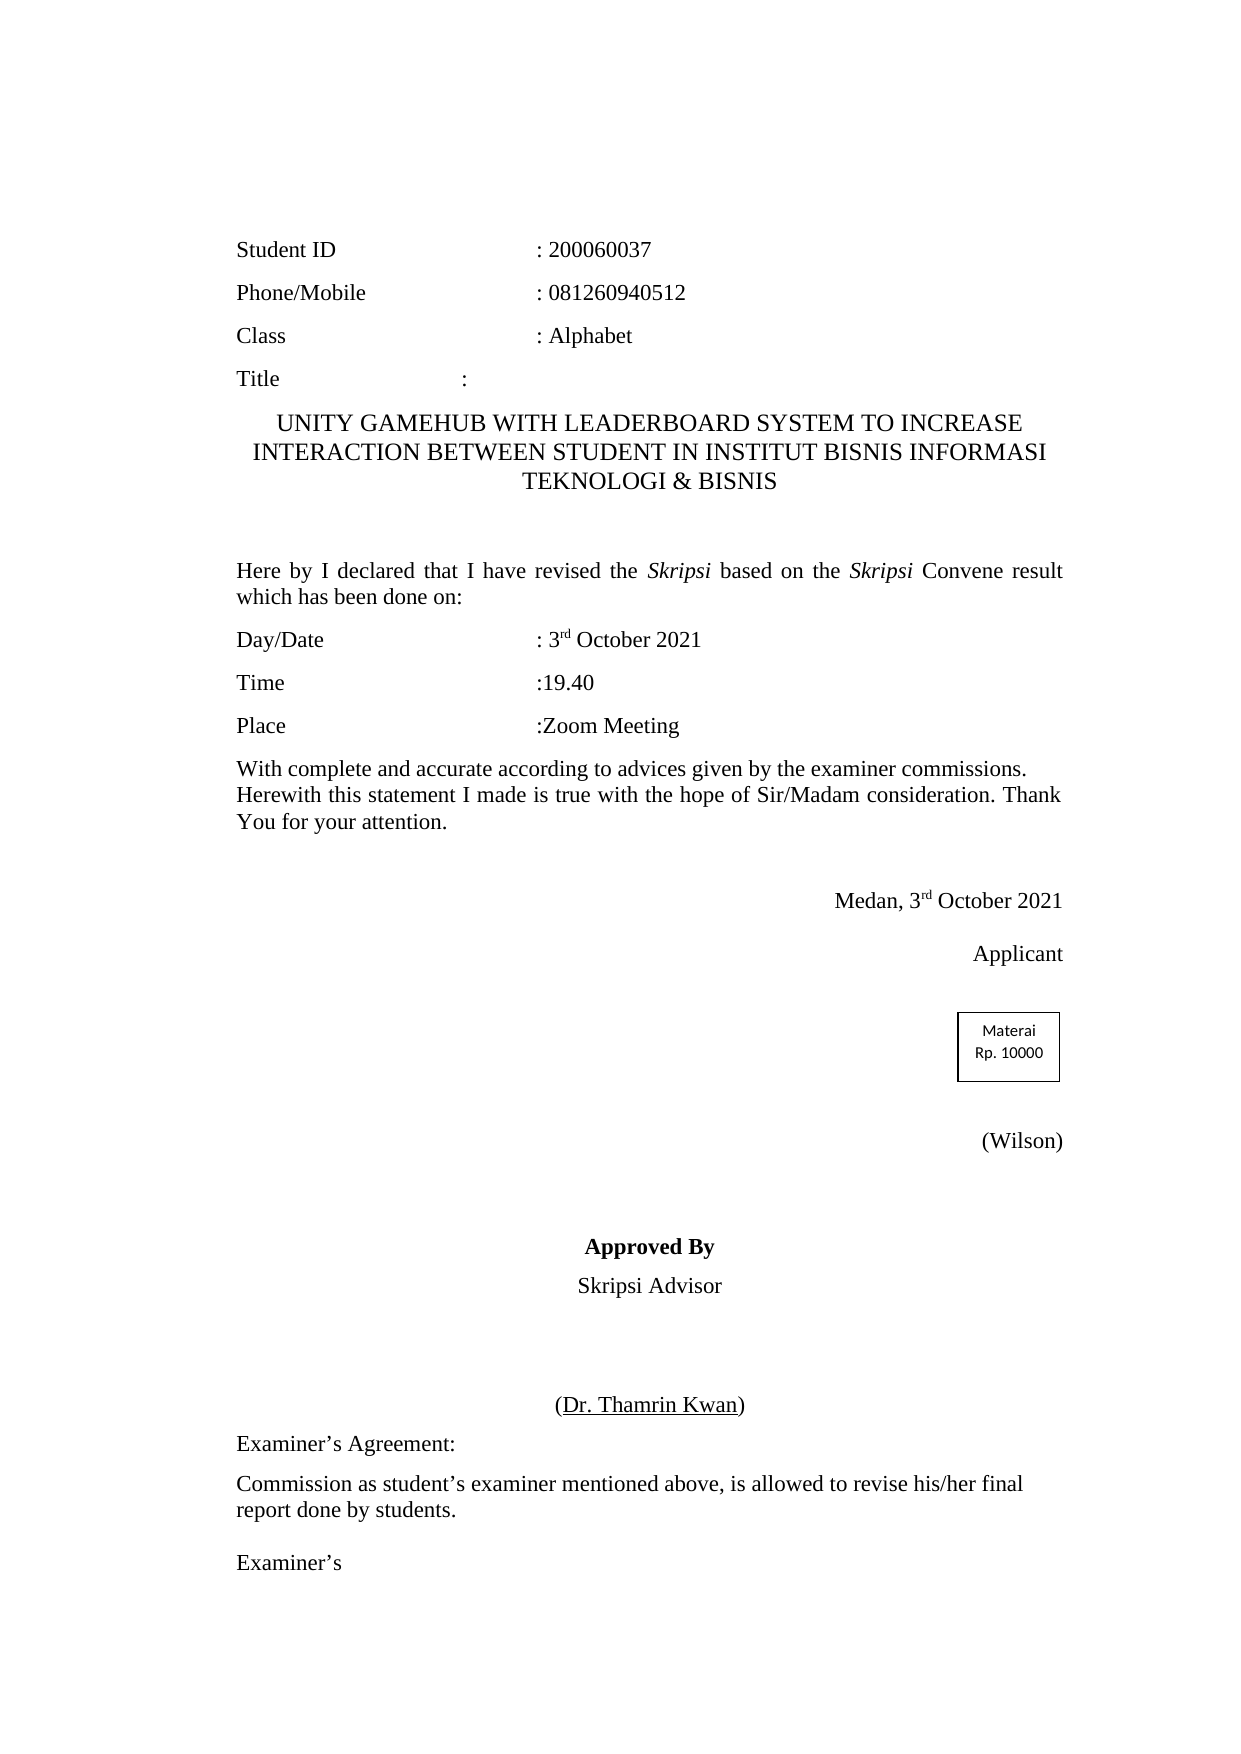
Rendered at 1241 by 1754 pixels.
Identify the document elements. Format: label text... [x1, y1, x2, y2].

text Commission as student’s examiner mentioned above, is allowed to revise his/her final report done by students. [236, 1470, 1063, 1522]
text UNITY GAMEHUB WITH LEADERBOARD SYSTEM TO INCREASE INTERACTION BETWEEN STUDENT IN INSTITUT BISNIS INFORMASI TEKNOLOGI & BISNIS [236, 408, 1063, 494]
text Approved By [236, 1233, 1063, 1259]
text Skripsi Advisor [236, 1272, 1063, 1299]
text Day/Date : 3rd October 2021 [236, 626, 1063, 652]
text (Wilson) [236, 1127, 1063, 1154]
text Examiner’s Agreement: [236, 1430, 1063, 1457]
text Phone/Mobile : 081260940512 [236, 279, 1063, 306]
text Medan, 3rd October 2021 [236, 887, 1063, 913]
text Herewith this statement I made is true with the hope of Sir/Madam consideration. Thank You for your attention. [236, 781, 1063, 834]
text Student ID : 200060037 [236, 236, 1063, 263]
text Title : [236, 365, 1063, 392]
text Place :Zoom Meeting [236, 712, 1063, 738]
text Applicant [236, 939, 1063, 966]
text Here by I declared that I have revised the Skripsi based on the Skripsi Convene result which has been done on: [236, 557, 1063, 609]
text Examiner’s [236, 1549, 1063, 1575]
text Time :19.40 [236, 669, 1063, 695]
text With complete and accurate according to advices given by the examiner commissions. [236, 755, 1063, 781]
text Class : Alphabet [236, 322, 1063, 349]
text (Dr. Thamrin Kwan) [236, 1391, 1063, 1417]
